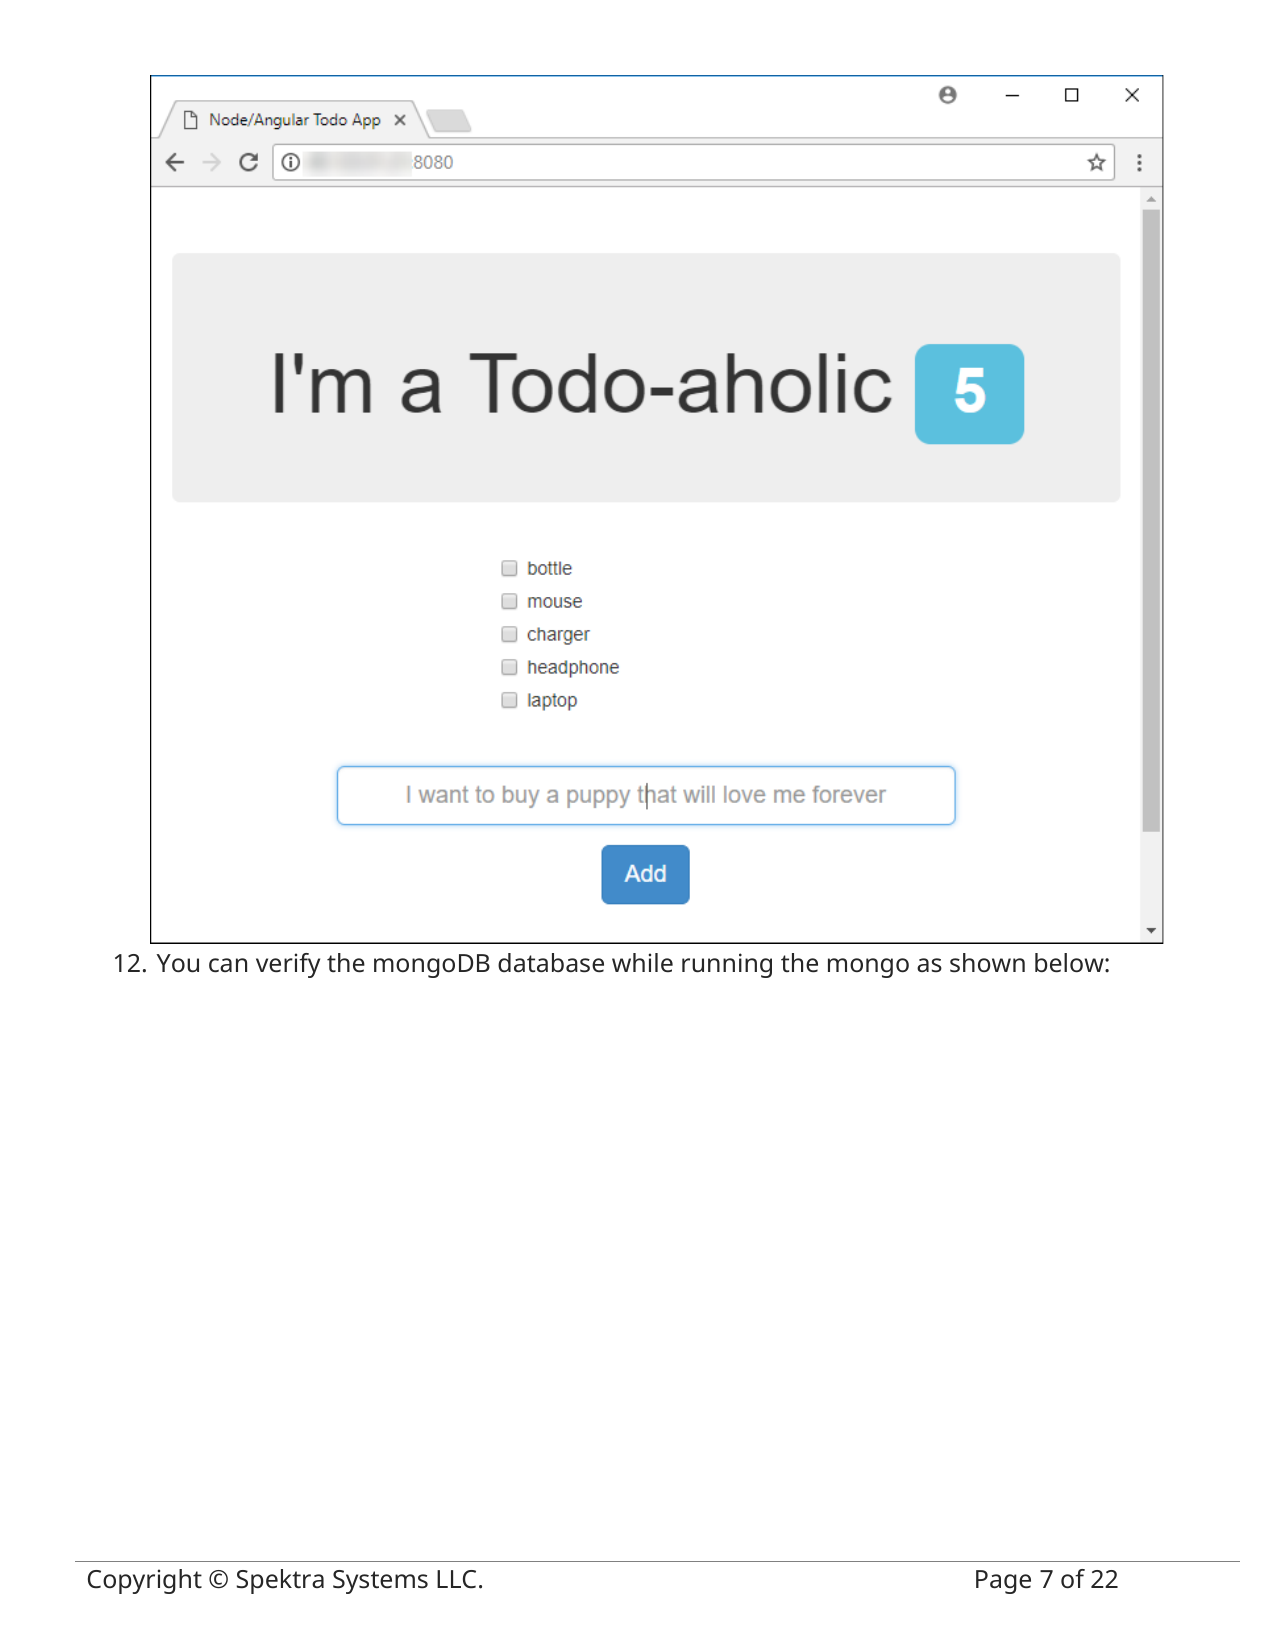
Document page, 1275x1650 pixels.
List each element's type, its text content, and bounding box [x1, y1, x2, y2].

list You can verify the mongoDB database while running the mongo as shown below: [112, 946, 1200, 979]
picture [150, 75, 1164, 944]
